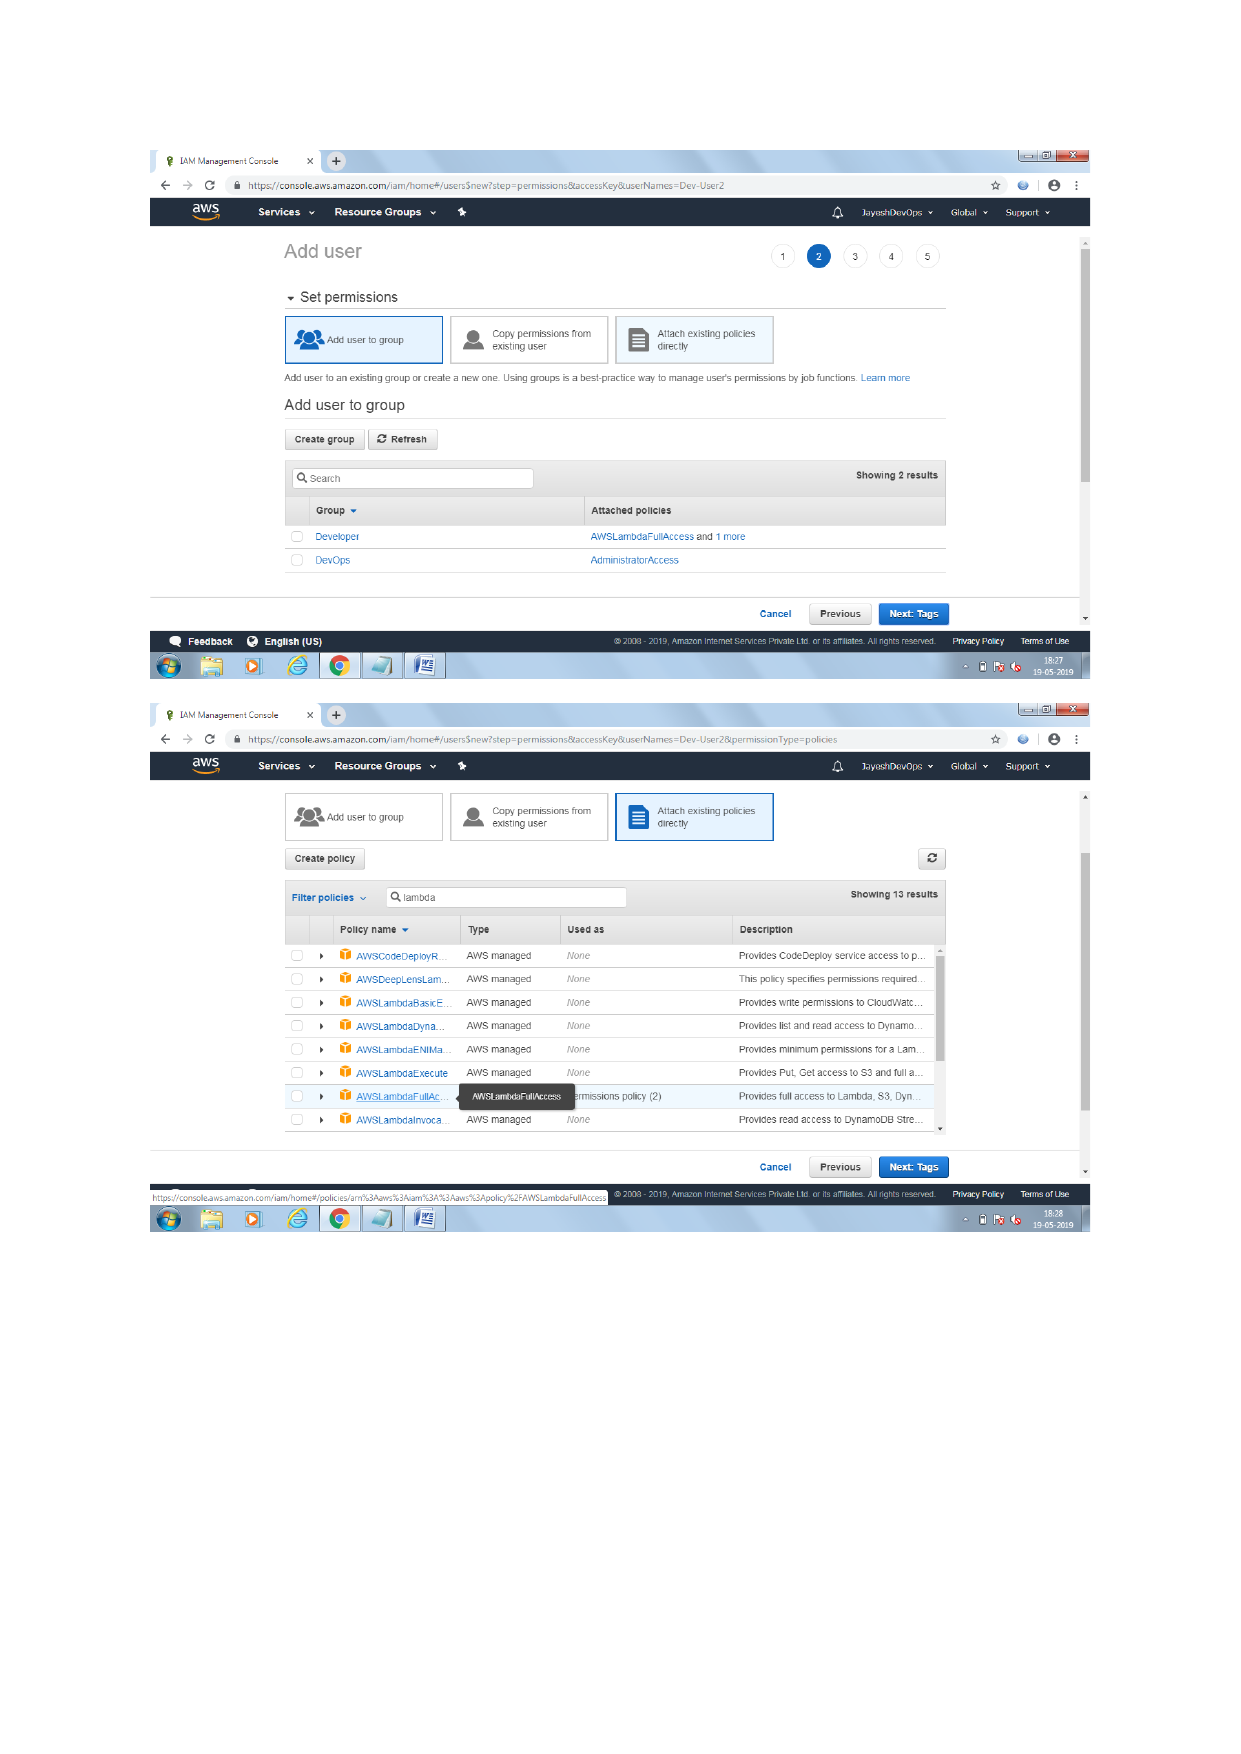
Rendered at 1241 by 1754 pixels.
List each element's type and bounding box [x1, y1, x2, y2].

picture [150, 703, 1091, 1232]
picture [150, 150, 1091, 679]
